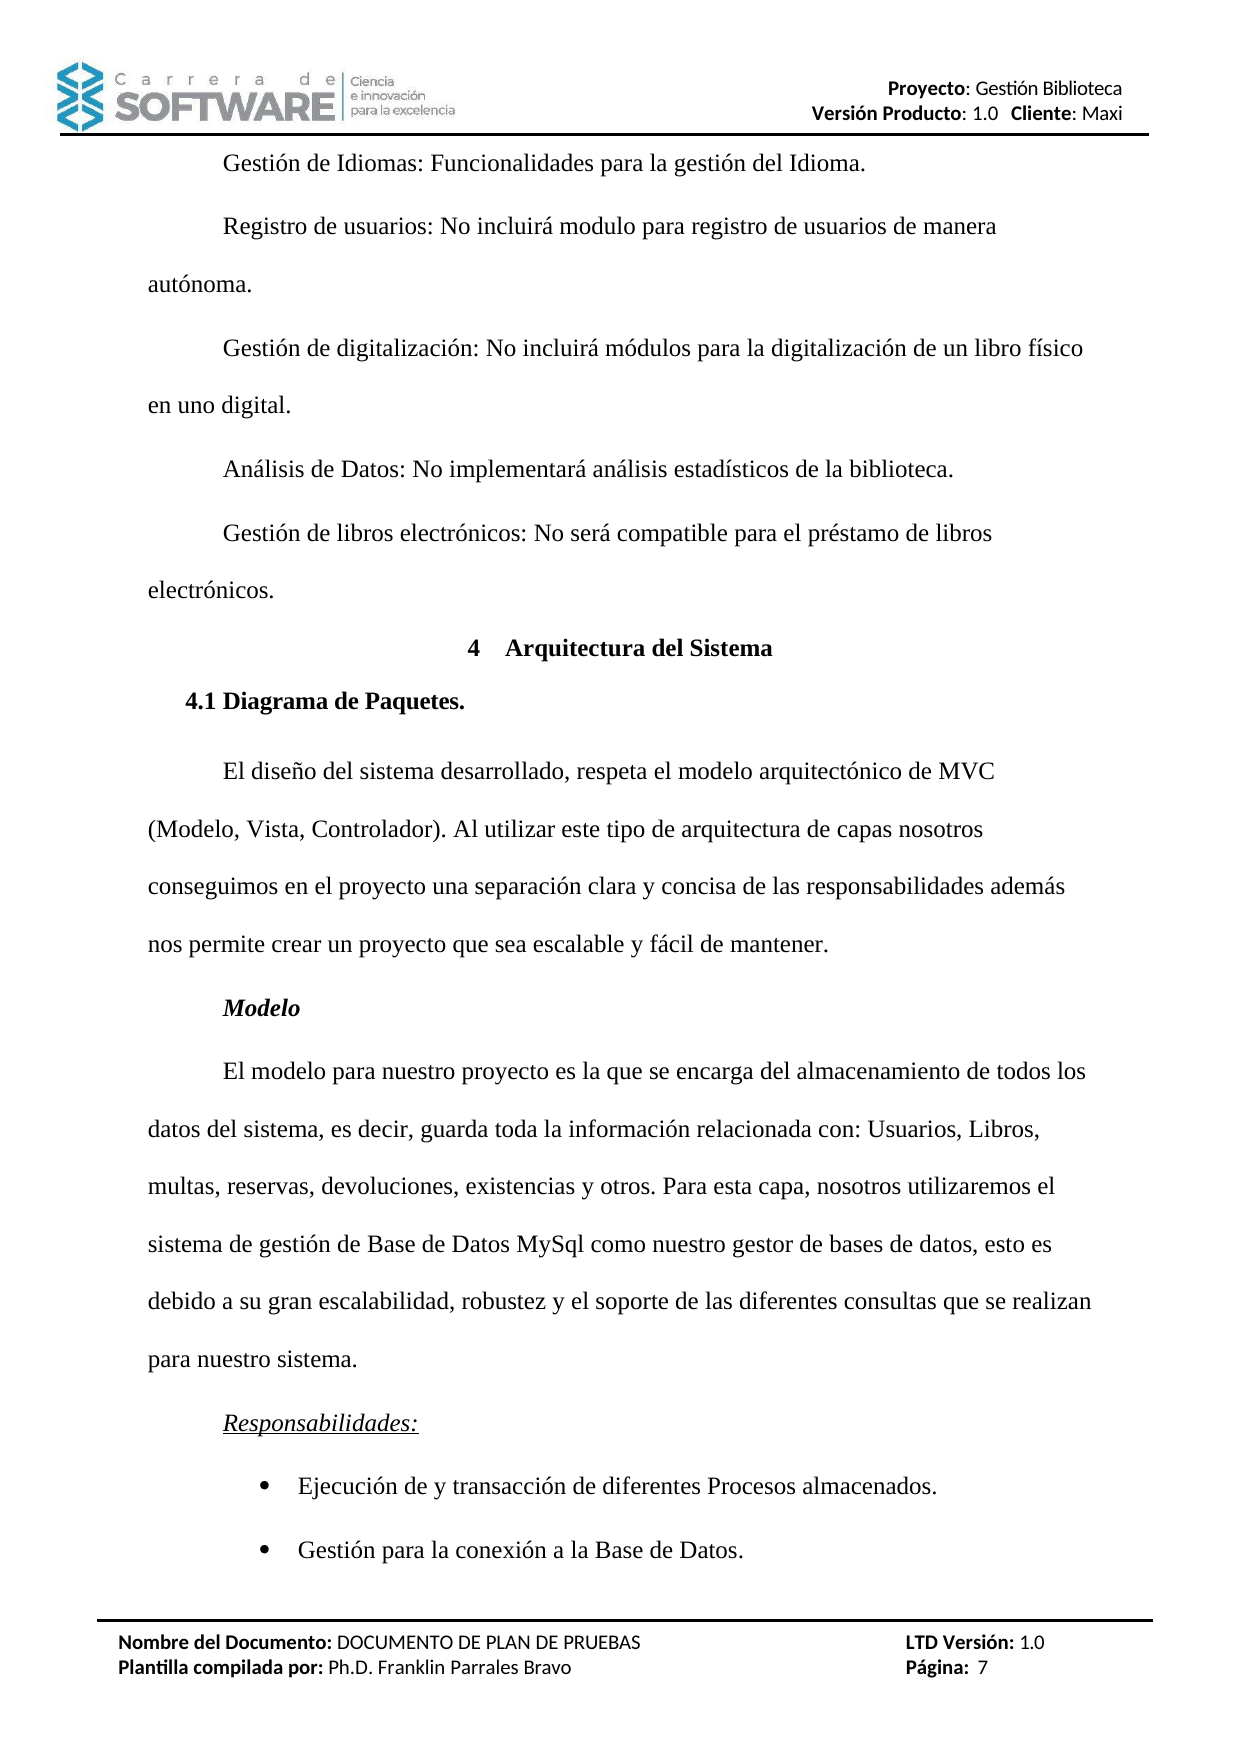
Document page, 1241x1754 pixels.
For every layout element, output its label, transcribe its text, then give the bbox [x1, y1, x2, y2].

list El diseño del sistema desarrollado, respeta el modelo arquitectónico de MVC (Modelo, Vista, Controlador). Al utilizar este tipo de arquitectura de capas nosotros conseguimos en el proyecto una separación clara y concisa de las responsabilidades además nos permite crear un proyecto que sea escalable y fácil de mantener. [148, 756, 1092, 958]
list Ejecución de y transacción de diferentes Procesos almacenados. [260, 1471, 1092, 1500]
subtitle Arquitectura del Sistema [148, 633, 1092, 661]
list Análisis de Datos: No implementará análisis estadísticos de la biblioteca. [148, 454, 1092, 483]
list Gestión para la conexión a la Base de Datos. [260, 1535, 1092, 1564]
list Modelo [148, 993, 1092, 1021]
list El modelo para nuestro proyecto es la que se encarga del almacenamiento de todos los datos del sistema, es decir, guarda toda la información relacionada con: Usuarios, Libros, multas, reservas, devoluciones, existencias y otros. Para esta capa, nosotros utilizaremos el sistema de gestión de Base de Datos MySql como nuestro gestor de bases de datos, esto es debido a su gran escalabilidad, robustez y el soporte de las diferentes consultas que se realizan para nuestro sistema. [148, 1056, 1092, 1373]
picture [46, 57, 456, 136]
list Registro de usuarios: No incluirá modulo para registro de usuarios de manera autónoma. [148, 211, 1092, 298]
list Gestión de libros electrónicos: No será compatible para el préstamo de libros electrónicos. [148, 518, 1092, 604]
list Gestión de digitalización: No incluirá módulos para la digitalización de un libro físico en uno digital. [148, 333, 1092, 419]
list Responsabilidades: [148, 1408, 1092, 1436]
subtitle Diagrama de Paquetes. [185, 686, 1092, 715]
list Gestión de Idiomas: Funcionalidades para la gestión del Idioma. [148, 148, 1092, 176]
